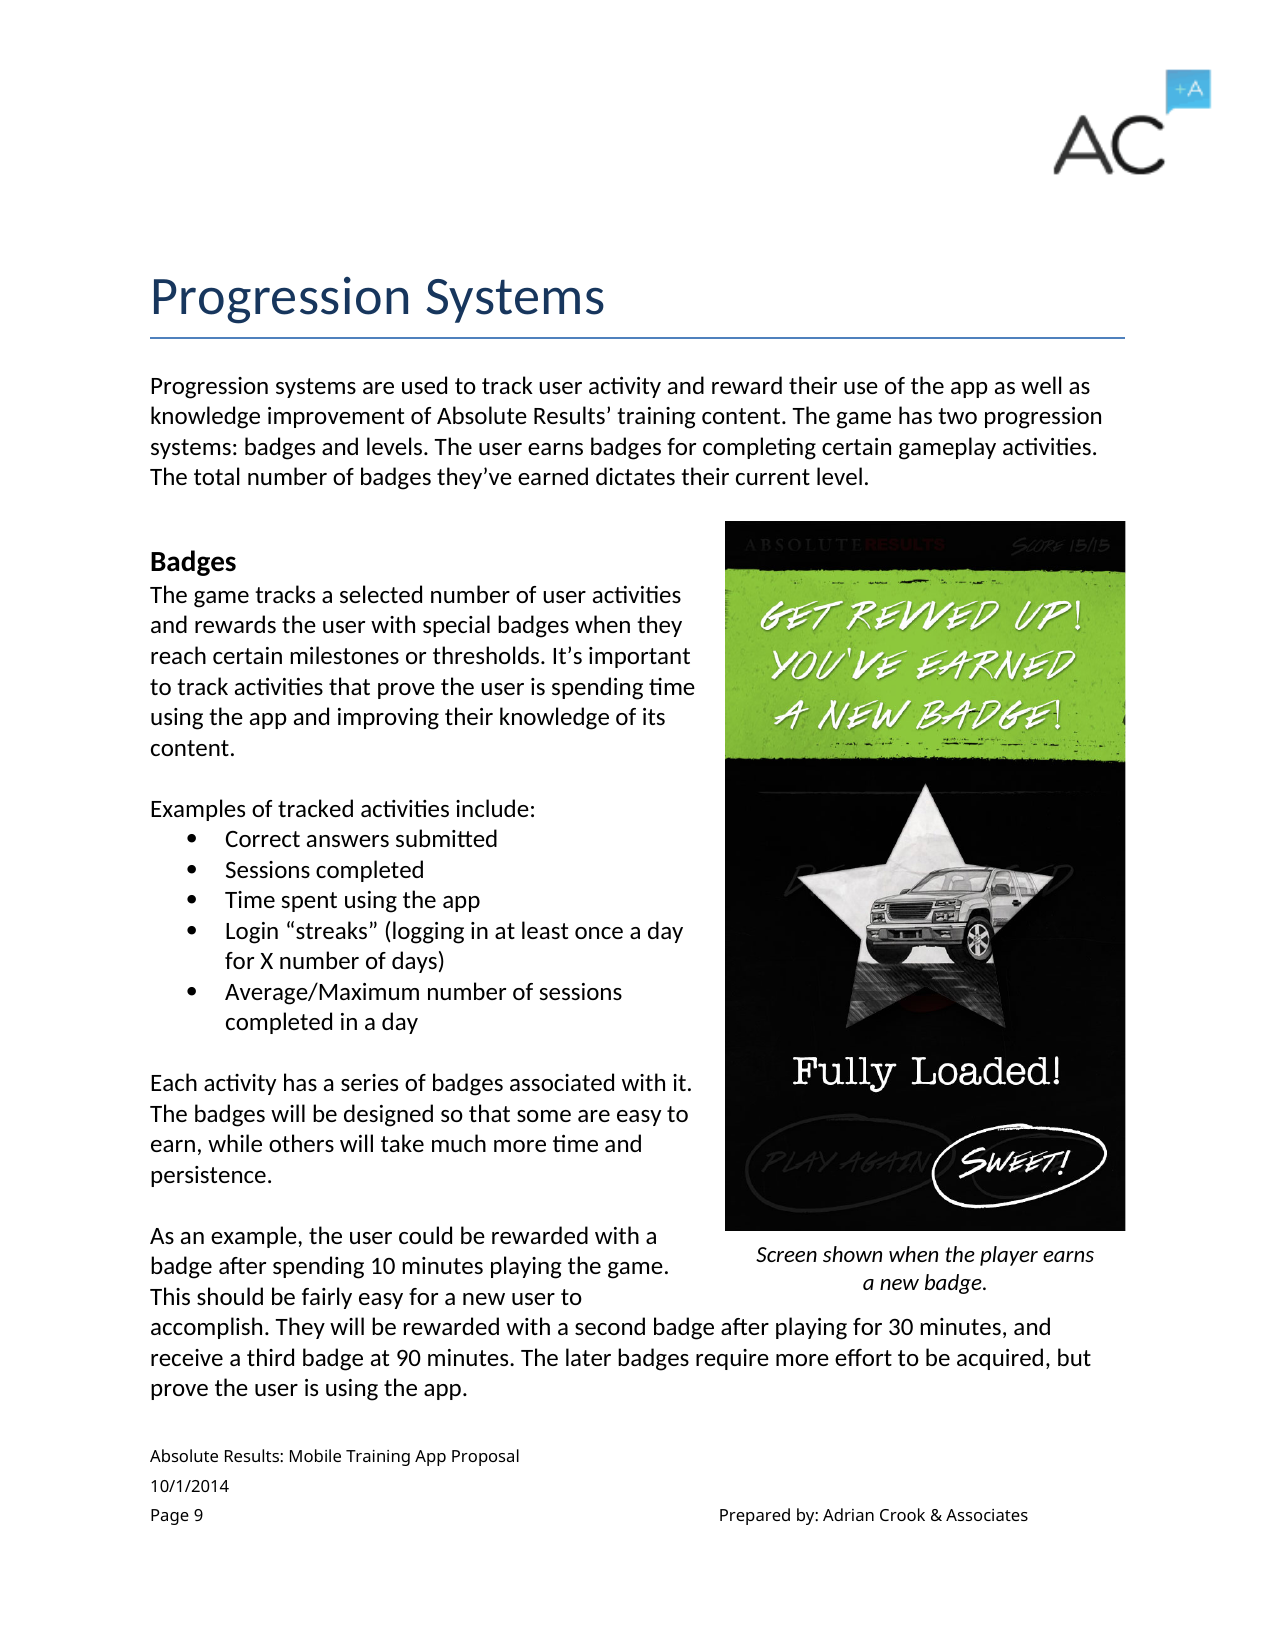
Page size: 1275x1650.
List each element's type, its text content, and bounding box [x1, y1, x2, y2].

text Each activity has a series of badges associated with it. The badges will be designed so that some are easy to earn, while others will take much more time and persistence. [150, 1067, 725, 1189]
list Average/Maximum number of sessions completed in a day [187, 976, 725, 1037]
list Login “streaks” (logging in at least once a day for X number of days) [187, 915, 725, 976]
title Progression Systems [150, 262, 1125, 337]
text The game tracks a selected number of user activities and rewards the user with special badges when they reach certain milestones or thresholds. It’s important to track activities that prove the user is spending time using the app and improving their knowledge of its content. [150, 579, 725, 762]
text As an example, the user could be rewarded with a badge after spending 10 minutes playing the game. This should be fairly easy for a new user to accomplish. They will be rewarded with a second badge after playing for 30 minutes, and receive a third badge at 90 minutes. The later badges require more effort to be acquired, but prove the user is using the app. [150, 1220, 1125, 1403]
list Correct answers submitted [187, 823, 725, 854]
text Progression systems are used to track user activity and reward their use of the app as well as knowledge improvement of Absolute Results’ training content. The game has two progression systems: badges and levels. The user earns badges for completing certain gameplay activities. The total number of badges they’ve earned dictates their current level. [150, 370, 1125, 492]
subtitle Badges [150, 543, 725, 579]
list Time spent using the app [187, 884, 725, 915]
picture [1031, 56, 1218, 188]
text Examples of tracked activities include: [150, 793, 725, 823]
list Sessions completed [187, 854, 725, 884]
picture [725, 521, 1126, 1231]
